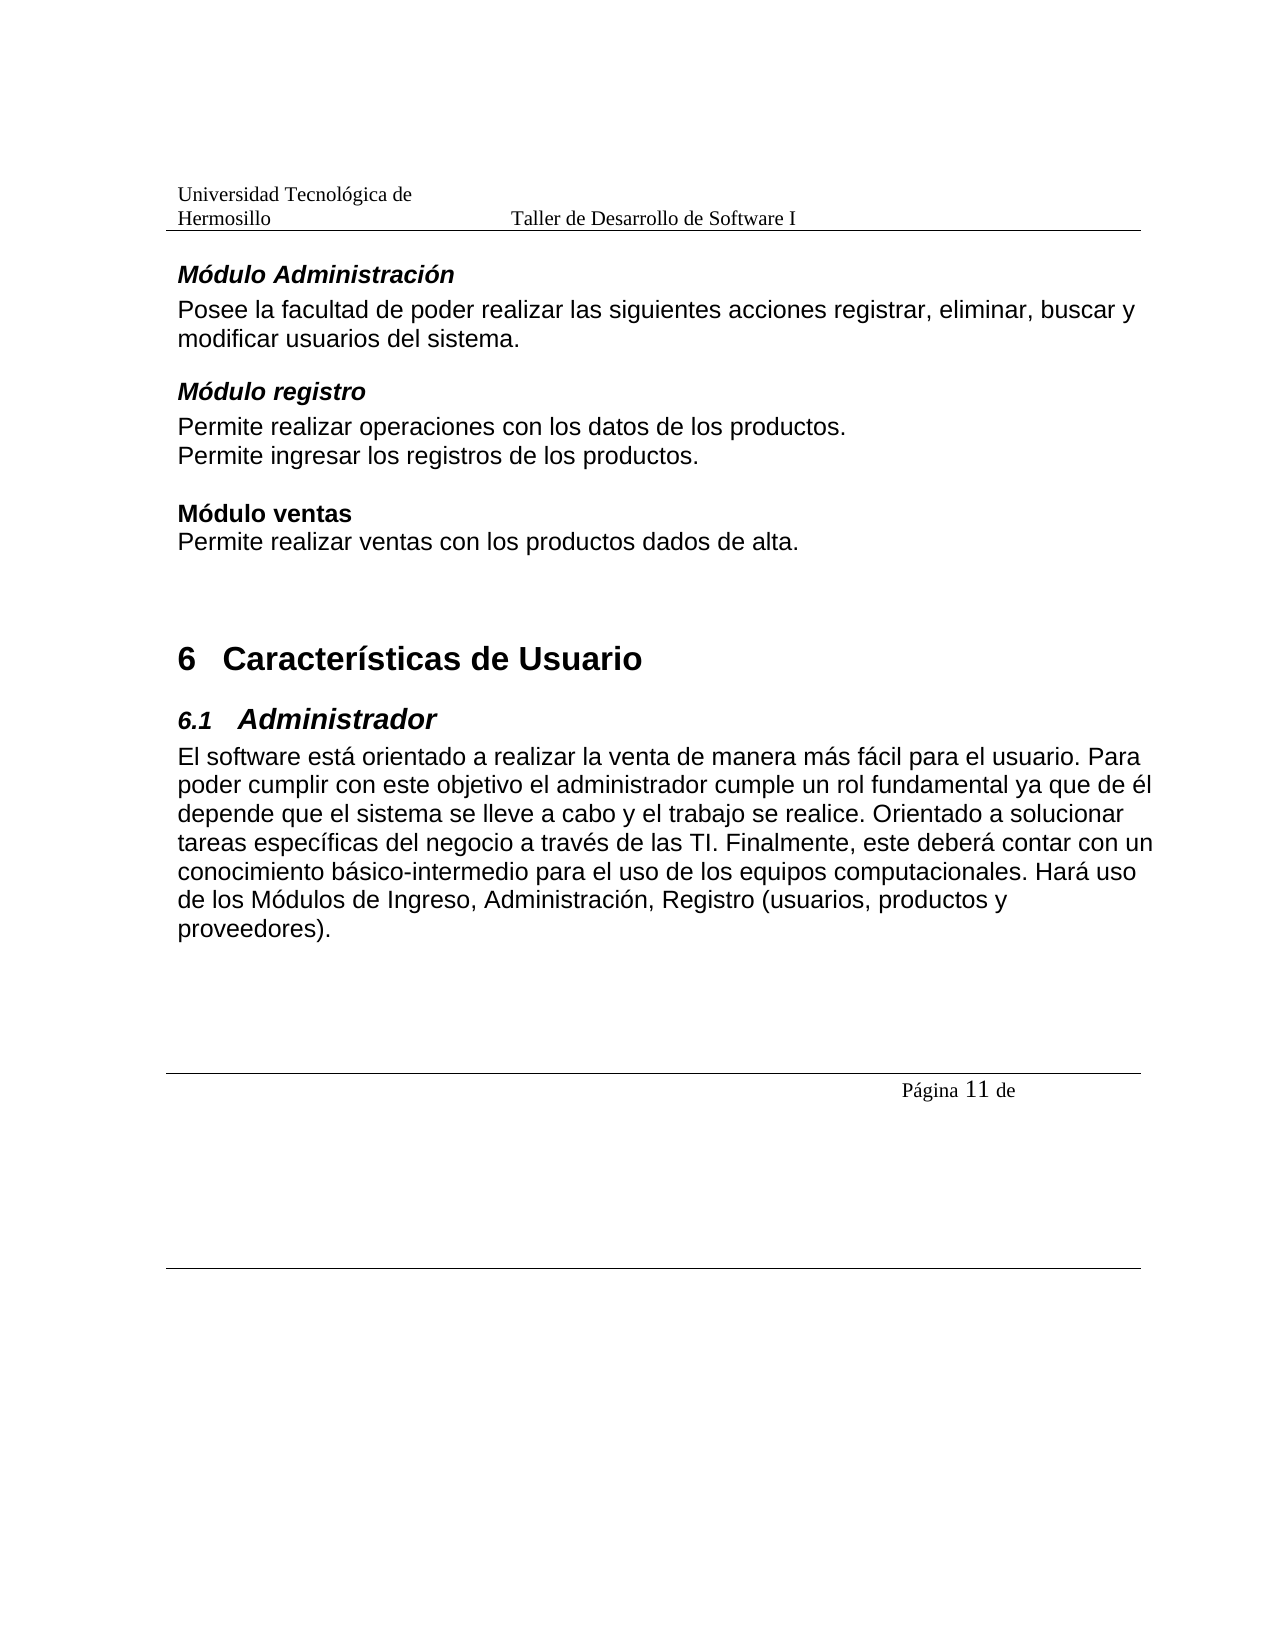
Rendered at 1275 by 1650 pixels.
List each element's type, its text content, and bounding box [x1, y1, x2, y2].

subtitle Administrador [177, 702, 1157, 736]
text Permite realizar ventas con los productos dados de alta. [177, 527, 1157, 556]
text Módulo ventas [177, 498, 1157, 527]
subtitle Características de Usuario [177, 638, 1157, 677]
text Módulo Administración [177, 260, 1157, 288]
text El software está orientado a realizar la venta de manera más fácil para el usuario. Para poder cumplir con este objetivo el administrador cumple un rol fundamental ya que de él depende que el sistema se lleve a cabo y el trabajo se realice. Orientado a solucionar tareas específicas del negocio a través de las TI. Finalmente, este deberá contar con un conocimiento básico-intermedio para el uso de los equipos computacionales. Hará uso de los Módulos de Ingreso, Administración, Registro (usuarios, productos y proveedores). [177, 742, 1157, 943]
text Posee la facultad de poder realizar las siguientes acciones registrar, eliminar, buscar y modificar usuarios del sistema. [177, 295, 1157, 352]
text Módulo registro [177, 377, 1157, 406]
text Permite realizar operaciones con los datos de los productos. [177, 412, 1157, 441]
text Permite ingresar los registros de los productos. [177, 441, 1157, 470]
